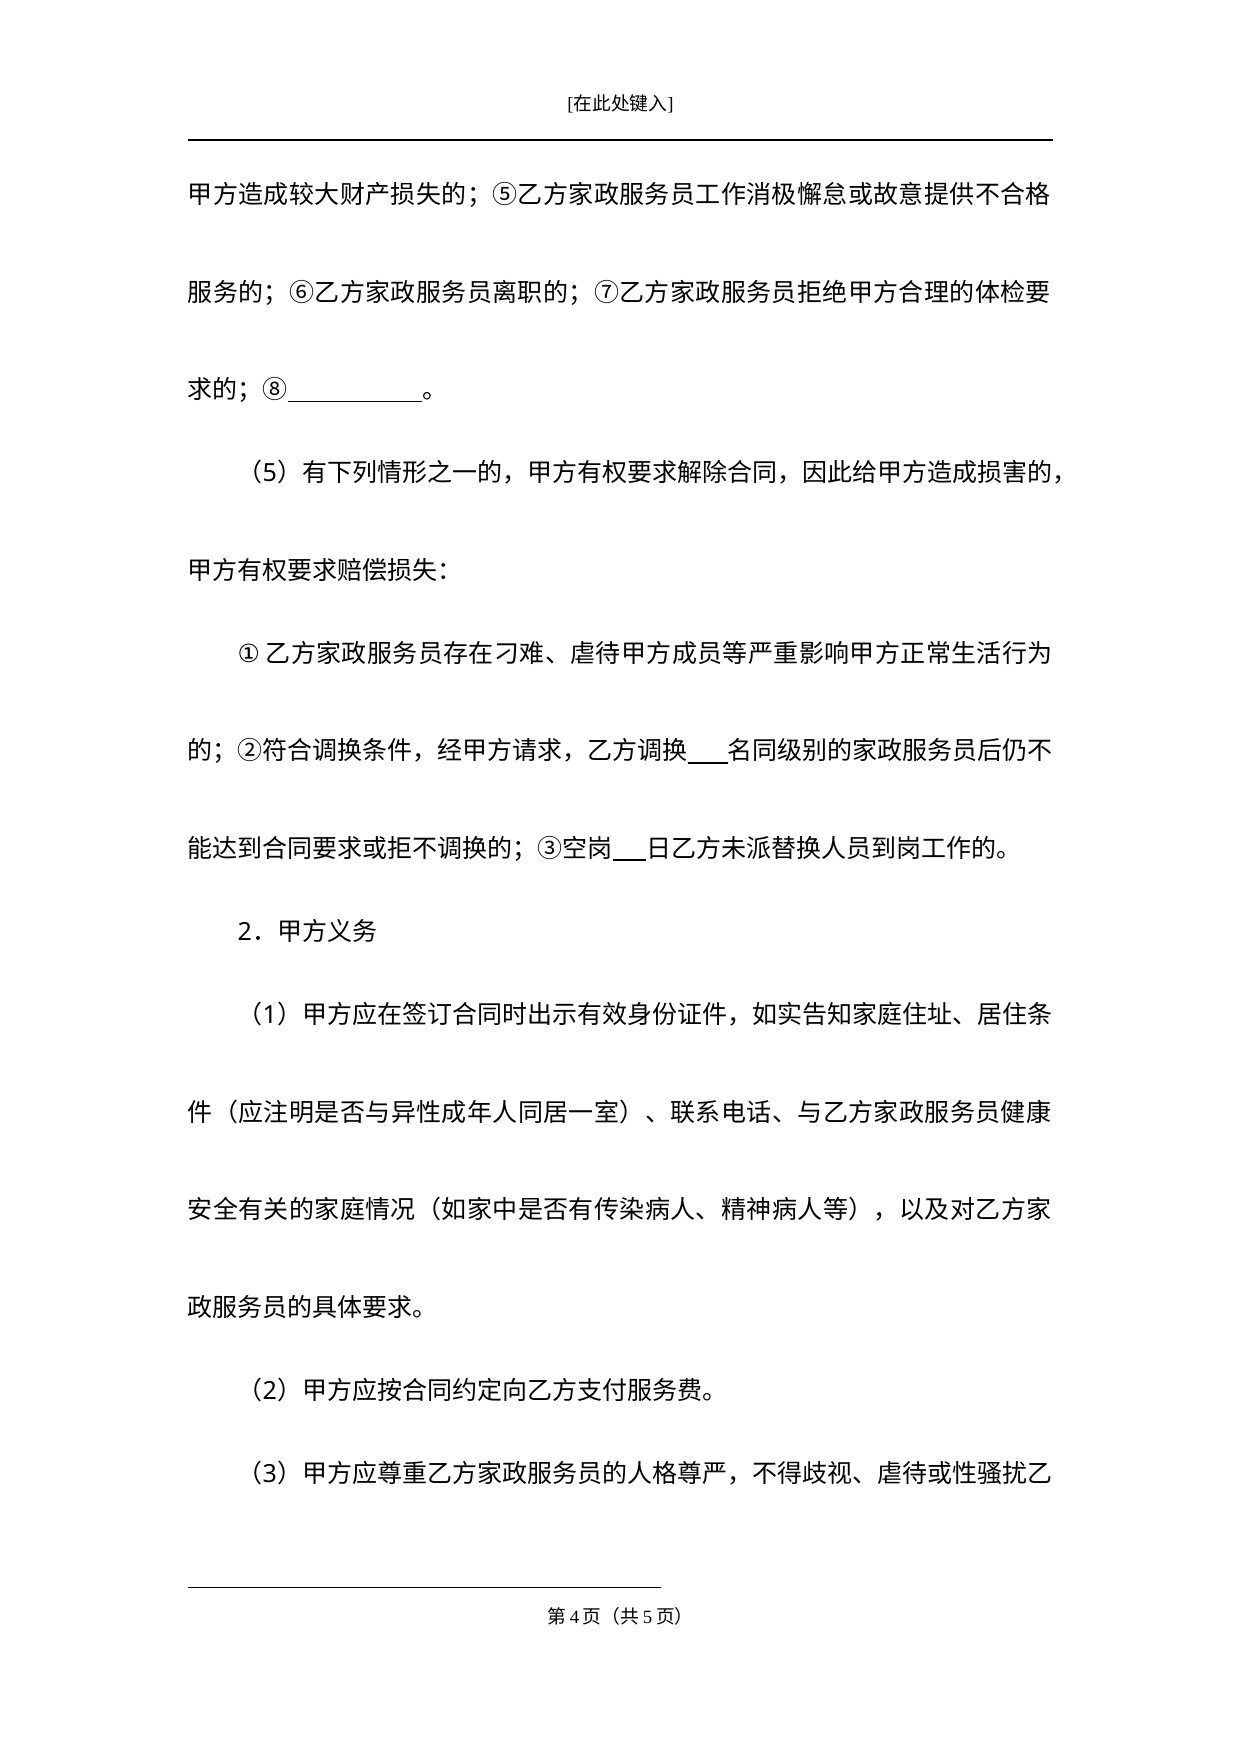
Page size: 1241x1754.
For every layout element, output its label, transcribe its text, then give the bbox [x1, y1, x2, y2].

text 2．甲方义务 [187, 897, 1053, 962]
text （1）甲方应在签订合同时出示有效身份证件，如实告知家庭住址、居住条件（应注明是否与异性成年人同居一室）、联系电话、与乙方家政服务员健康安全有关的家庭情况（如家中是否有传染病人、精神病人等），以及对乙方家政服务员的具体要求。 [187, 980, 1053, 1338]
text （2）甲方应按合同约定向乙方支付服务费。 [187, 1356, 1053, 1421]
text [187, 1439, 1053, 1504]
text ①乙方家政服务员存在刁难、虐待甲方成员等严重影响甲方正常生活行为的；②符合调换条件，经甲方请求，乙方调换 名同级别的家政服务员后仍不能达到合同要求或拒不调换的；③空岗 日乙方未派替换人员到岗工作的。 [187, 619, 1053, 879]
text （5）有下列情形之一的，甲方有权要求解除合同，因此给甲方造成损害的，甲方有权要求赔偿损失： [187, 438, 1053, 601]
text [187, 160, 1053, 420]
